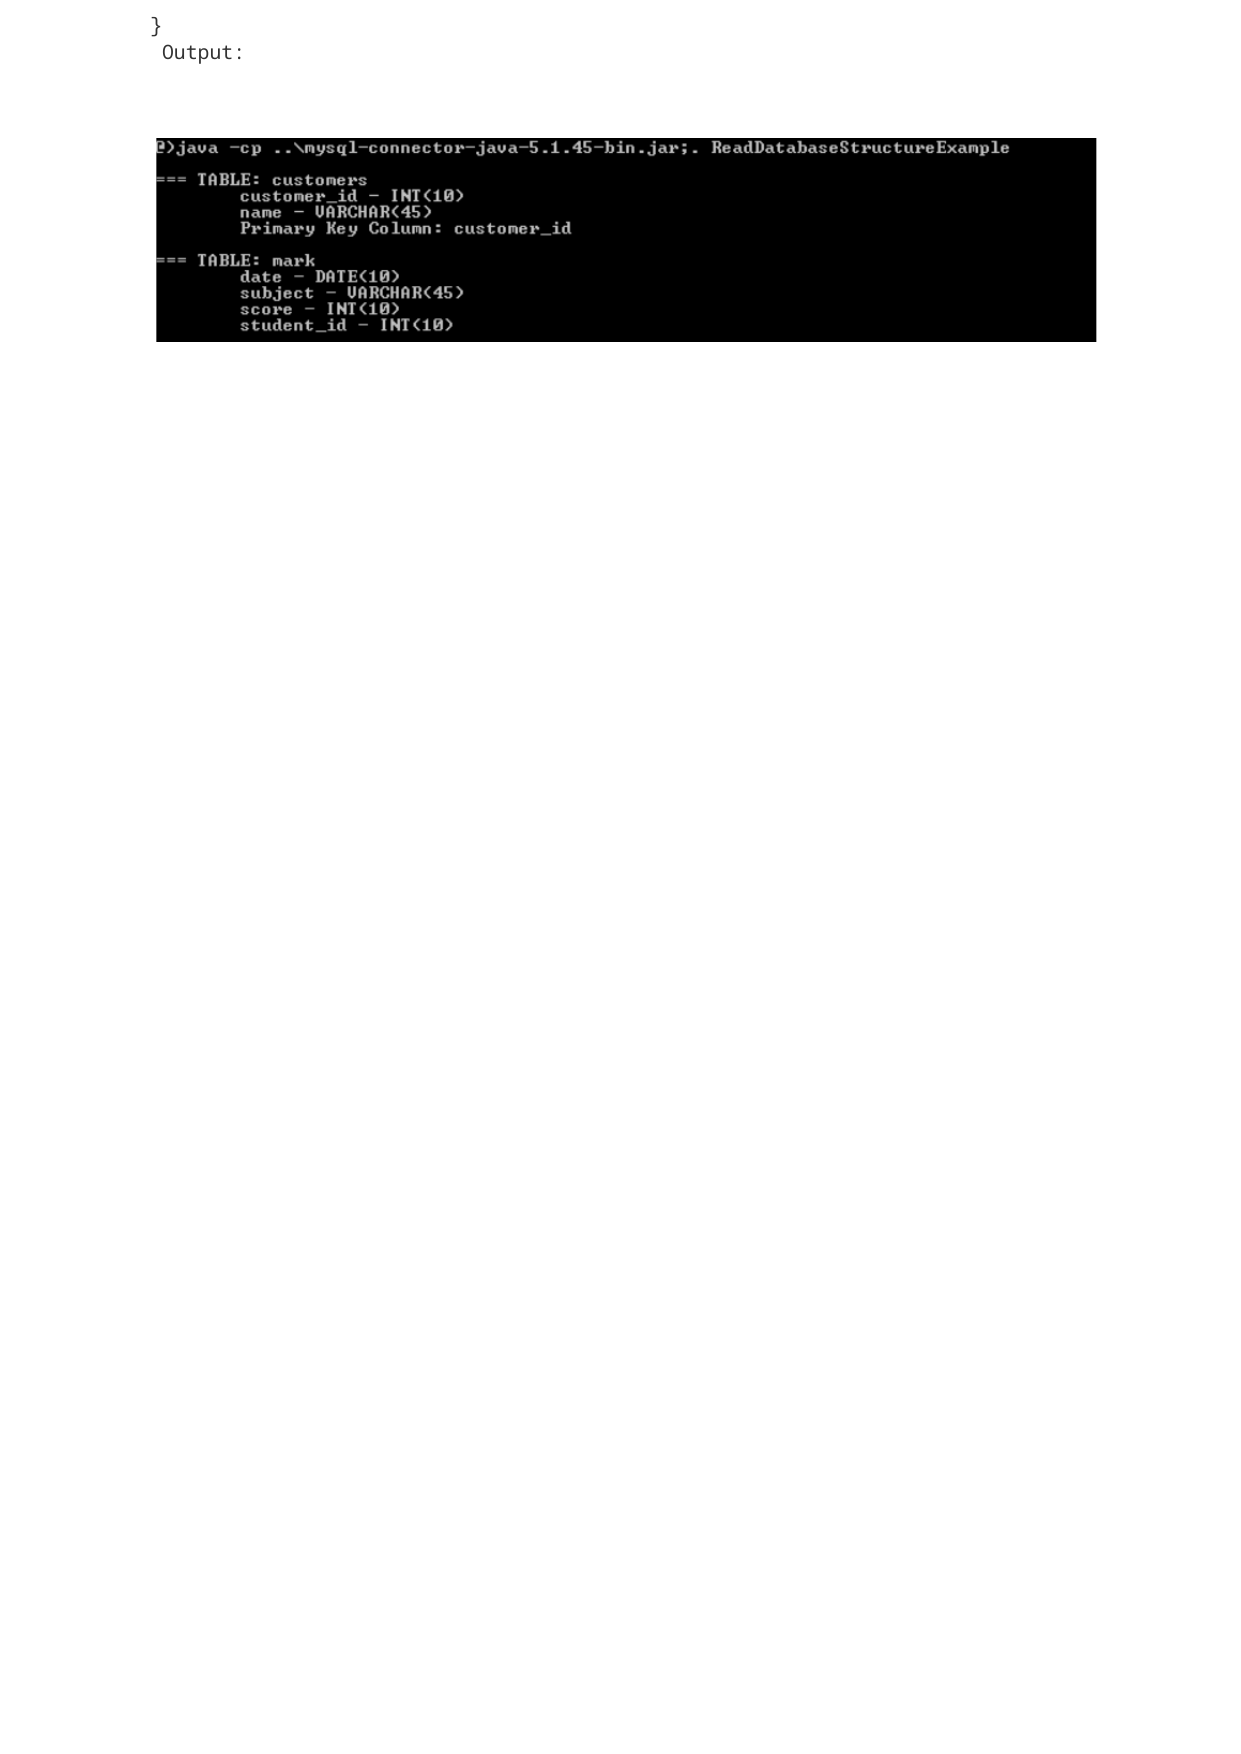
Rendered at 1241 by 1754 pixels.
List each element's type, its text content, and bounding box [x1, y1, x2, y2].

text Output: [150, 38, 1090, 65]
text } [150, 15, 1090, 38]
picture [156, 138, 1097, 342]
